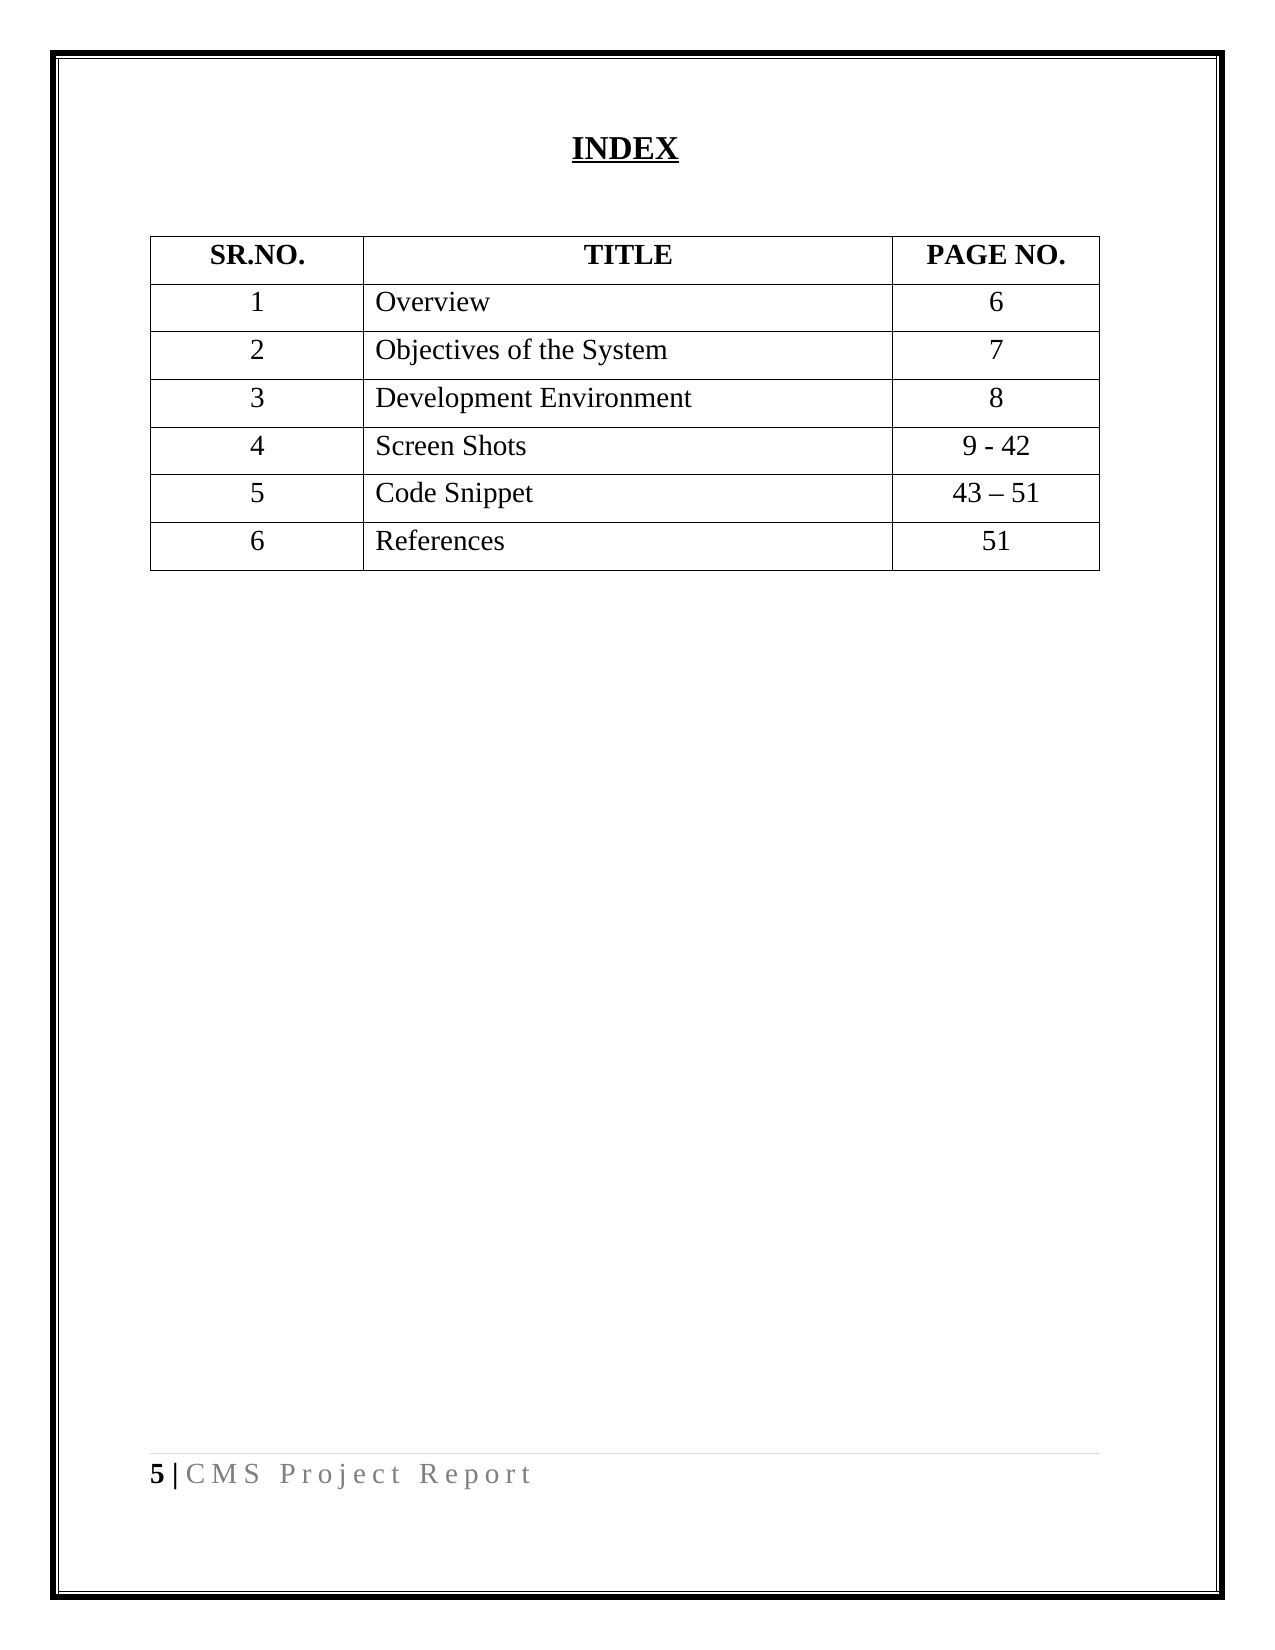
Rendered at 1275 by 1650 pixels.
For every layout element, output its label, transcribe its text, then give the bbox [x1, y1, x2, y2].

table_header TITLE [364, 237, 892, 283]
table_cell 1 [151, 285, 363, 331]
table_cell 43 – 51 [893, 475, 1099, 522]
table_header SR.NO. [151, 237, 363, 283]
table_cell Objectives of the System [364, 332, 892, 379]
table_cell 9 - 42 [893, 428, 1099, 474]
table_cell 4 [151, 428, 363, 474]
table_cell 7 [893, 332, 1099, 379]
table_cell 51 [893, 523, 1099, 570]
table_cell Screen Shots [364, 428, 892, 474]
table_cell References [364, 523, 892, 570]
subtitle INDEX [150, 128, 1100, 166]
table_cell Overview [364, 285, 892, 331]
table_header PAGE NO. [893, 237, 1099, 283]
table_cell 8 [893, 380, 1099, 427]
table_cell 2 [151, 332, 363, 379]
table_cell 6 [893, 285, 1099, 331]
table_cell 6 [151, 523, 363, 570]
table_cell 5 [151, 475, 363, 522]
table_cell 3 [151, 380, 363, 427]
table_cell Development Environment [364, 380, 892, 427]
table_cell Code Snippet [364, 475, 892, 522]
